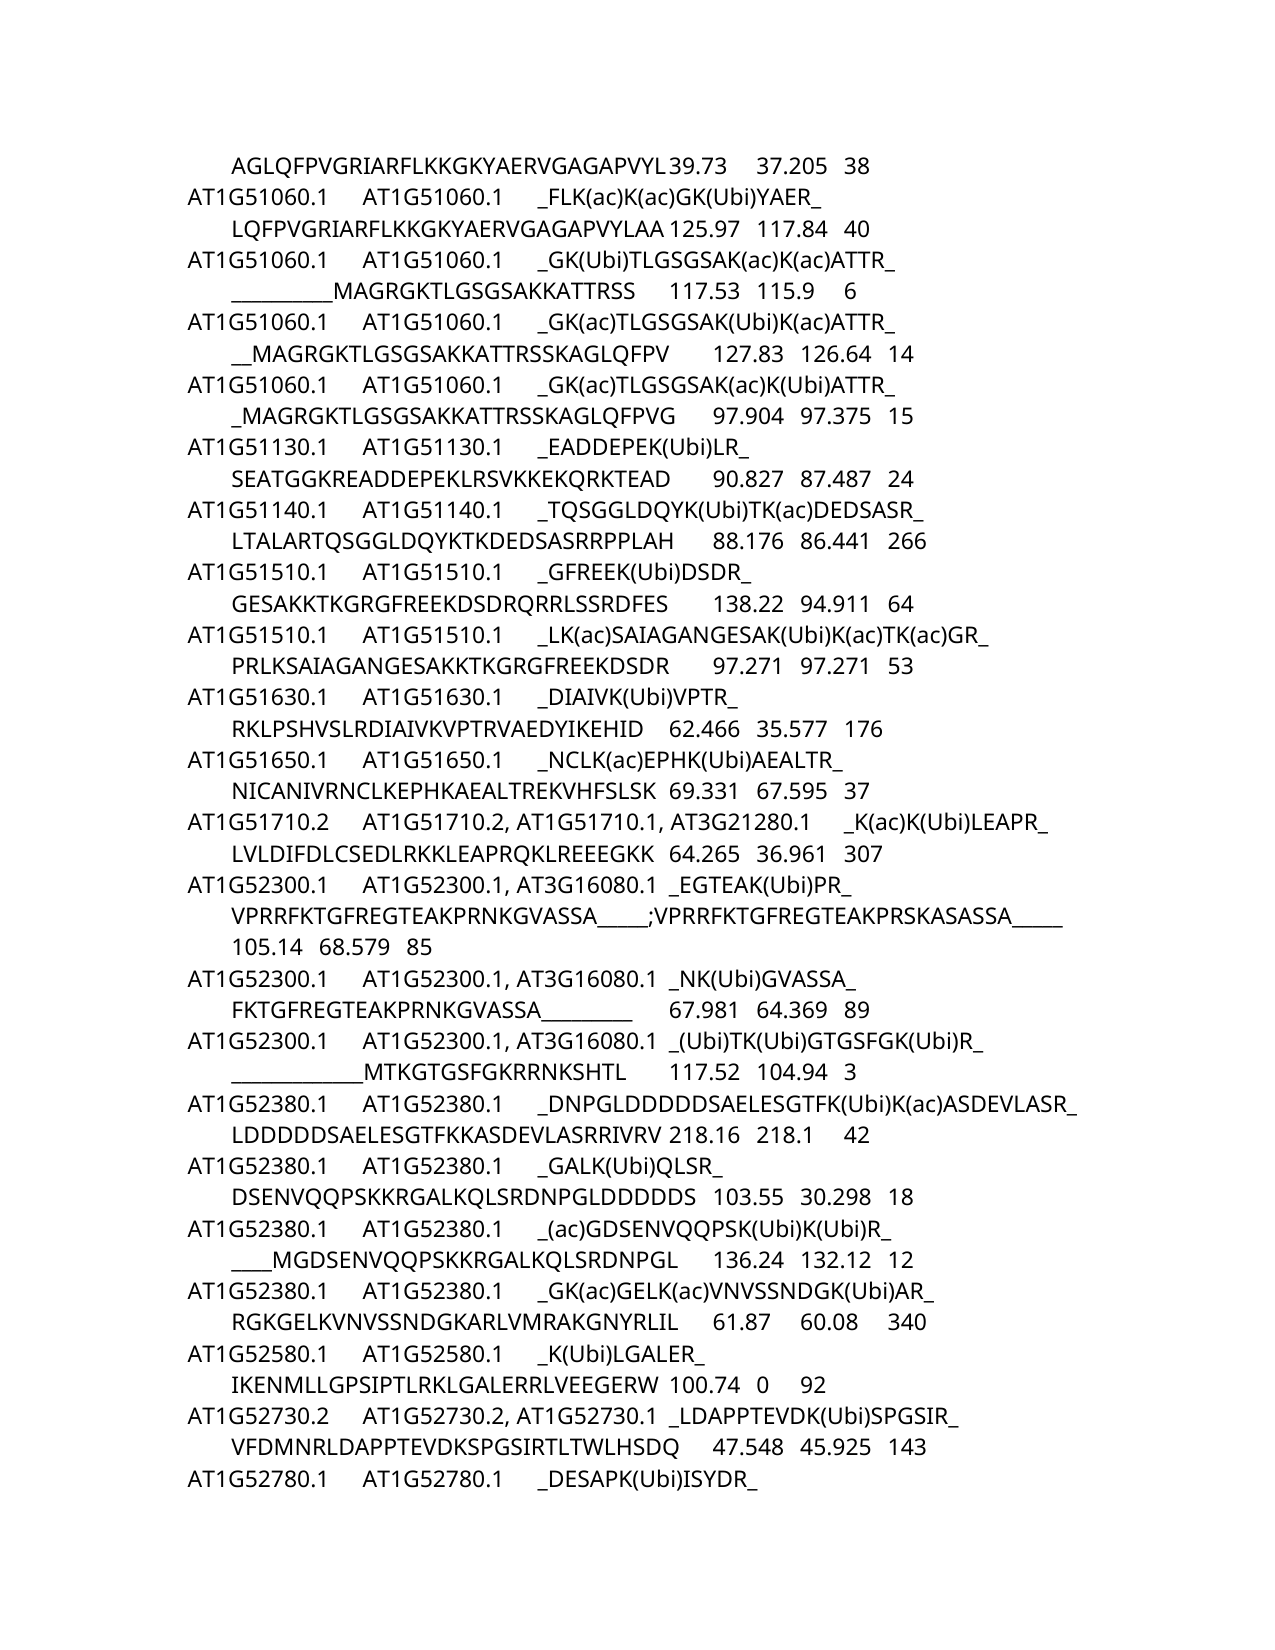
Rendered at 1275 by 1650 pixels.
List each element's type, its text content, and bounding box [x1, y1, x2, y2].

text AT1G51060.1 AT1G51060.1 _GK(ac)TLGSGSAK(ac)K(Ubi)ATTR_ _MAGRGKTLGSGSAKKATTRSSKAGLQFPVG 97.904 97.375 15 [187, 369, 1087, 431]
text AT1G51060.1 AT1G51060.1 _GK(ac)TLGSGSAK(Ubi)K(ac)ATTR_ __MAGRGKTLGSGSAKKATTRSSKAGLQFPV 127.83 126.64 14 [187, 306, 1087, 369]
text AT1G51650.1 AT1G51650.1 _NCLK(ac)EPHK(Ubi)AEALTR_ NICANIVRNCLKEPHKAEALTREKVHFSLSK 69.331 67.595 37 [187, 744, 1087, 806]
text AT1G51060.1 AT1G51060.1 _GK(Ubi)TLGSGSAK(ac)K(ac)ATTR_ __________MAGRGKTLGSGSAKKATTRSS 117.53 115.9 6 [187, 244, 1087, 306]
text AT1G52580.1 AT1G52580.1 _K(Ubi)LGALER_ IKENMLLGPSIPTLRKLGALERRLVEEGERW 100.74 0 92 [187, 1337, 1087, 1400]
text AT1G51510.1 AT1G51510.1 _LK(ac)SAIAGANGESAK(Ubi)K(ac)TK(ac)GR_ PRLKSAIAGANGESAKKTKGRGFREEKDSDR 97.271 97.271 53 [187, 619, 1087, 681]
text AT1G52300.1 AT1G52300.1, AT3G16080.1 _NK(Ubi)GVASSA_ FKTGFREGTEAKPRNKGVASSA_________ 67.981 64.369 89 [187, 962, 1087, 1025]
text AT1G52730.2 AT1G52730.2, AT1G52730.1 _LDAPPTEVDK(Ubi)SPGSIR_ VFDMNRLDAPPTEVDKSPGSIRTLTWLHSDQ 47.548 45.925 143 [187, 1400, 1087, 1462]
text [187, 1462, 1087, 1494]
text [187, 150, 1087, 181]
text AT1G51510.1 AT1G51510.1 _GFREEK(Ubi)DSDR_ GESAKKTKGRGFREEKDSDRQRRLSSRDFES 138.22 94.911 64 [187, 556, 1087, 619]
text AT1G52380.1 AT1G52380.1 _(ac)GDSENVQQPSK(Ubi)K(Ubi)R_ ____MGDSENVQQPSKKRGALKQLSRDNPGL 136.24 132.12 12 [187, 1212, 1087, 1275]
text AT1G51140.1 AT1G51140.1 _TQSGGLDQYK(Ubi)TK(ac)DEDSASR_ LTALARTQSGGLDQYKTKDEDSASRRPPLAH 88.176 86.441 266 [187, 494, 1087, 556]
text AT1G52300.1 AT1G52300.1, AT3G16080.1 _EGTEAK(Ubi)PR_ VPRRFKTGFREGTEAKPRNKGVASSA_____;VPRRFKTGFREGTEAKPRSKASASSA_____ 105.14 68.579 85 [187, 869, 1087, 962]
text AT1G52300.1 AT1G52300.1, AT3G16080.1 _(Ubi)TK(Ubi)GTGSFGK(Ubi)R_ _____________MTKGTGSFGKRRNKSHTL 117.52 104.94 3 [187, 1025, 1087, 1087]
text AT1G51710.2 AT1G51710.2, AT1G51710.1, AT3G21280.1 _K(ac)K(Ubi)LEAPR_ LVLDIFDLCSEDLRKKLEAPRQKLREEEGKK 64.265 36.961 307 [187, 806, 1087, 869]
text AT1G52380.1 AT1G52380.1 _GK(ac)GELK(ac)VNVSSNDGK(Ubi)AR_ RGKGELKVNVSSNDGKARLVMRAKGNYRLIL 61.87 60.08 340 [187, 1275, 1087, 1337]
text AT1G51130.1 AT1G51130.1 _EADDEPEK(Ubi)LR_ SEATGGKREADDEPEKLRSVKKEKQRKTEAD 90.827 87.487 24 [187, 431, 1087, 494]
text AT1G51060.1 AT1G51060.1 _FLK(ac)K(ac)GK(Ubi)YAER_ LQFPVGRIARFLKKGKYAERVGAGAPVYLAA 125.97 117.84 40 [187, 181, 1087, 244]
text AT1G52380.1 AT1G52380.1 _GALK(Ubi)QLSR_ DSENVQQPSKKRGALKQLSRDNPGLDDDDDS 103.55 30.298 18 [187, 1150, 1087, 1212]
text AT1G51630.1 AT1G51630.1 _DIAIVK(Ubi)VPTR_ RKLPSHVSLRDIAIVKVPTRVAEDYIKEHID 62.466 35.577 176 [187, 681, 1087, 744]
text AT1G52380.1 AT1G52380.1 _DNPGLDDDDDSAELESGTFK(Ubi)K(ac)ASDEVLASR_ LDDDDDSAELESGTFKKASDEVLASRRIVRV 218.16 218.1 42 [187, 1087, 1087, 1150]
